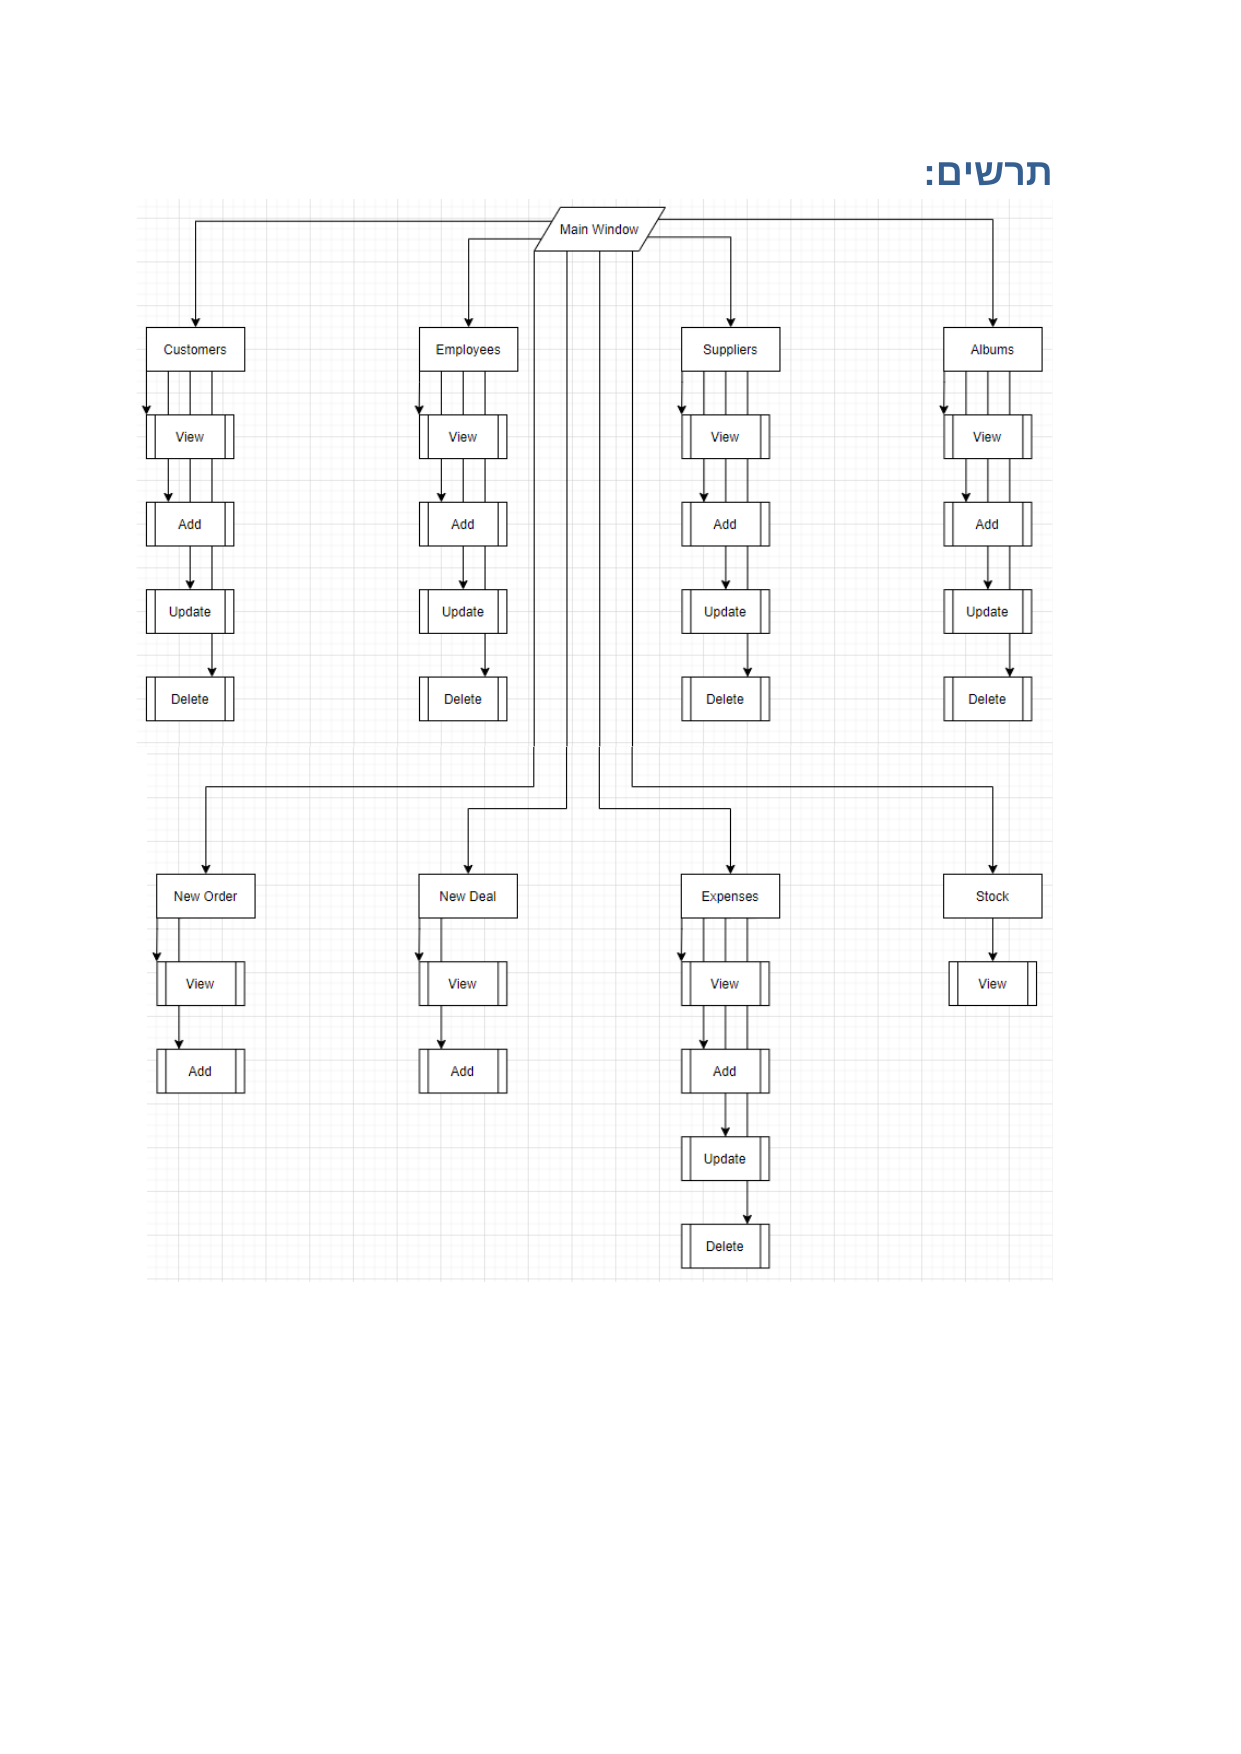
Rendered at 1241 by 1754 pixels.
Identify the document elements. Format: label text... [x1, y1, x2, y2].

subtitle תרשים: [187, 150, 1053, 193]
picture [136, 199, 1053, 1282]
